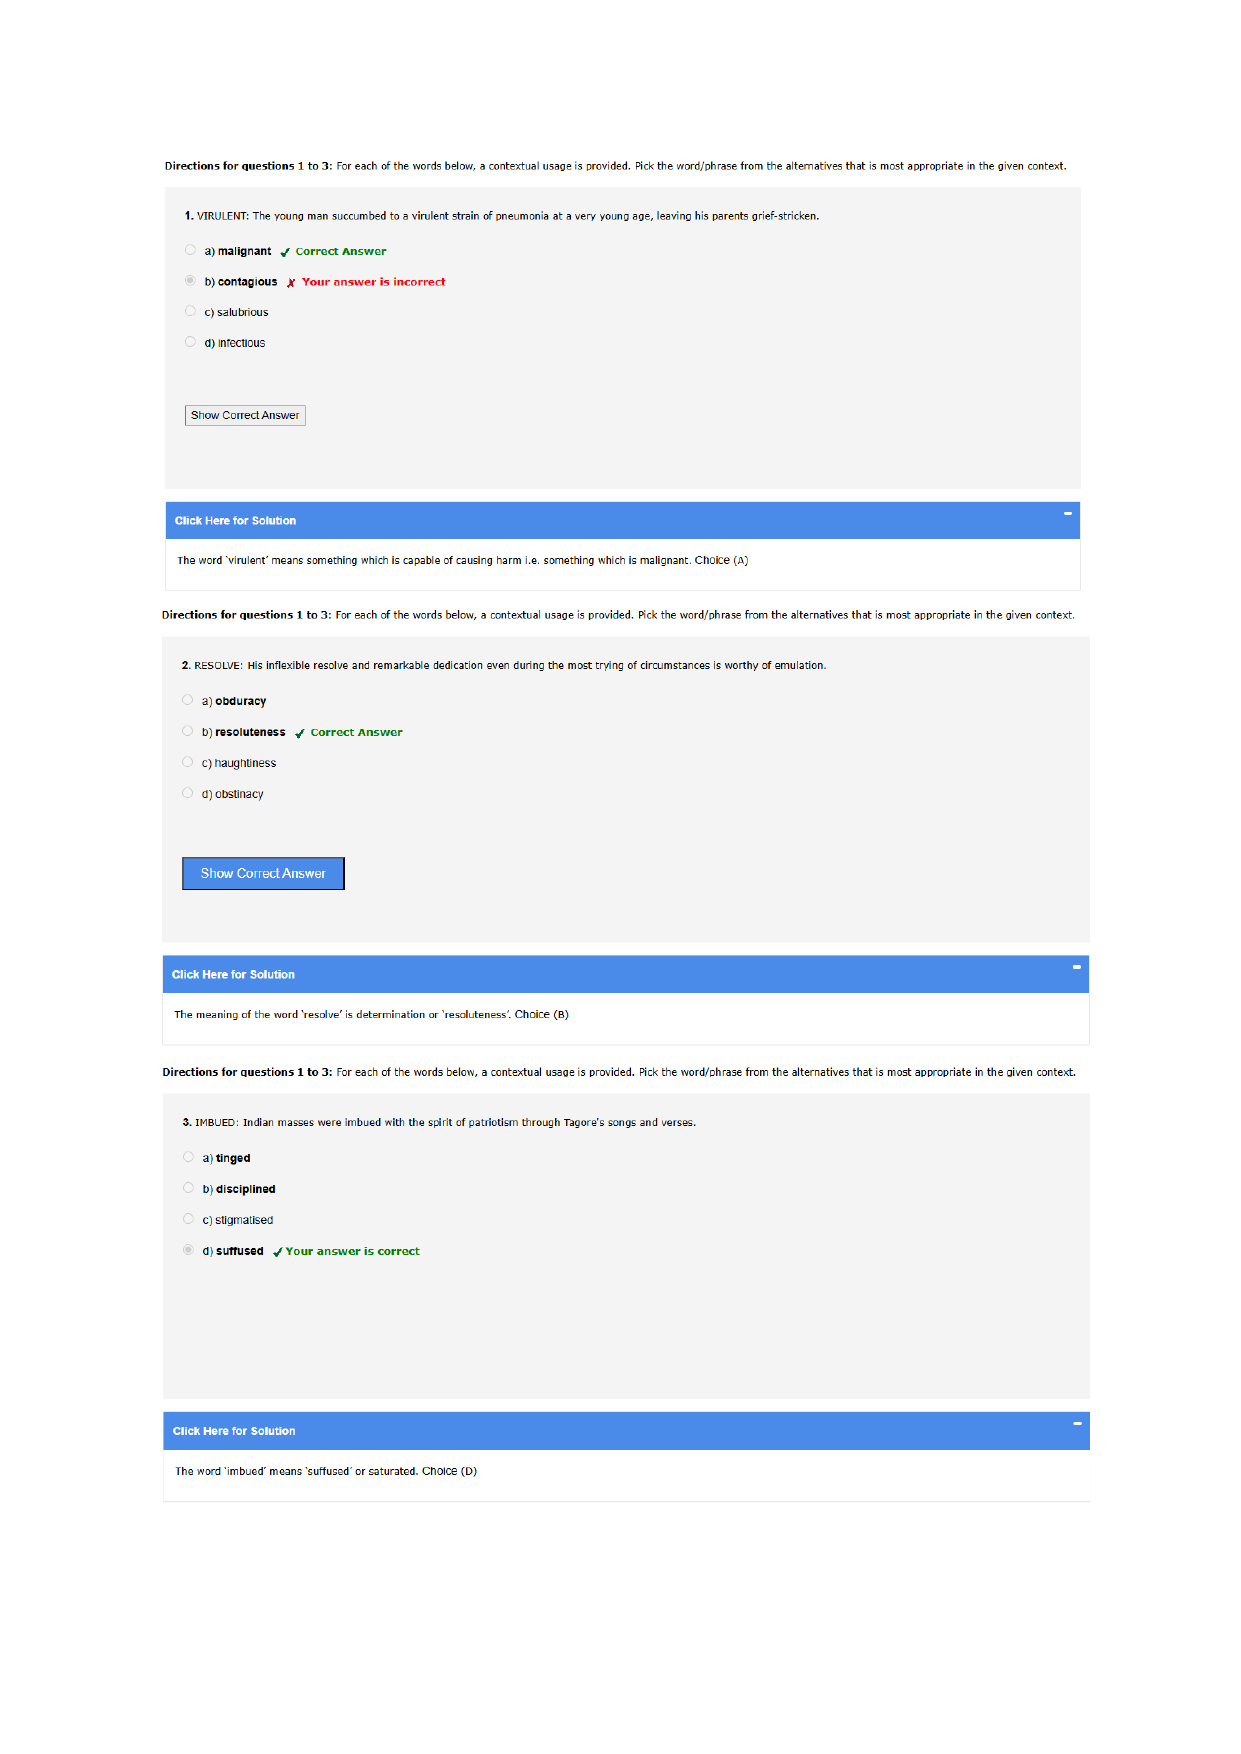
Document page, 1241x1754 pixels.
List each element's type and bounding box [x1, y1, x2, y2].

picture [150, 1050, 1091, 1503]
picture [150, 150, 1091, 591]
picture [150, 593, 1091, 1049]
